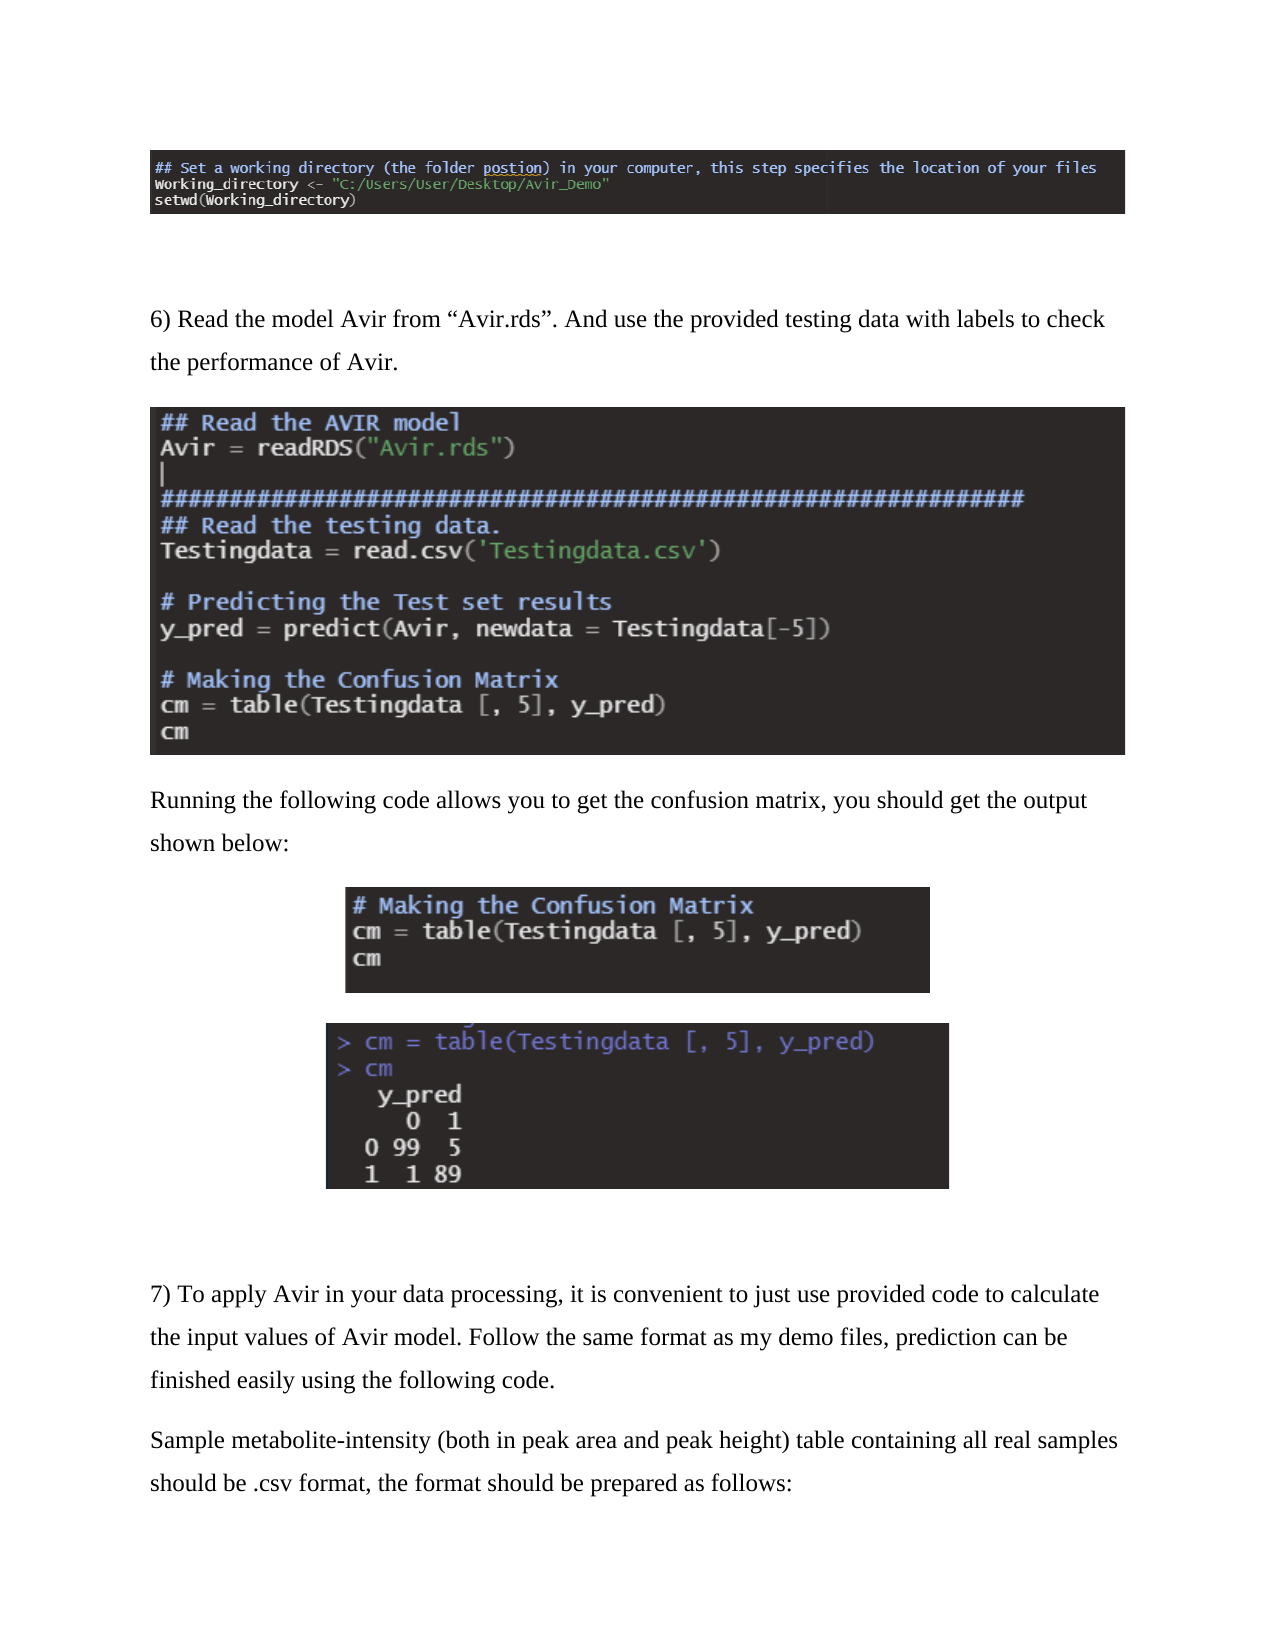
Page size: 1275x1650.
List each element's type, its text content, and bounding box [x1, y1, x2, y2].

picture [150, 407, 1125, 755]
text Sample metabolite-intensity (both in peak area and peak height) table containing all real samples should be .csv format, the format should be prepared as follows: [150, 1425, 1125, 1497]
picture [345, 887, 930, 993]
picture [150, 150, 1125, 214]
picture [325, 1023, 950, 1189]
text Running the following code allows you to get the confusion matrix, you should get the output shown below: [150, 785, 1125, 857]
text 7) To apply Avir in your data processing, it is convenient to just use provided code to calculate the input values of Avir model. Follow the same format as my demo files, prediction can be finished easily using the following code. [150, 1279, 1125, 1394]
text 6) Read the model Avir from “Avir.rds”. And use the provided testing data with labels to check the performance of Avir. [150, 304, 1125, 376]
